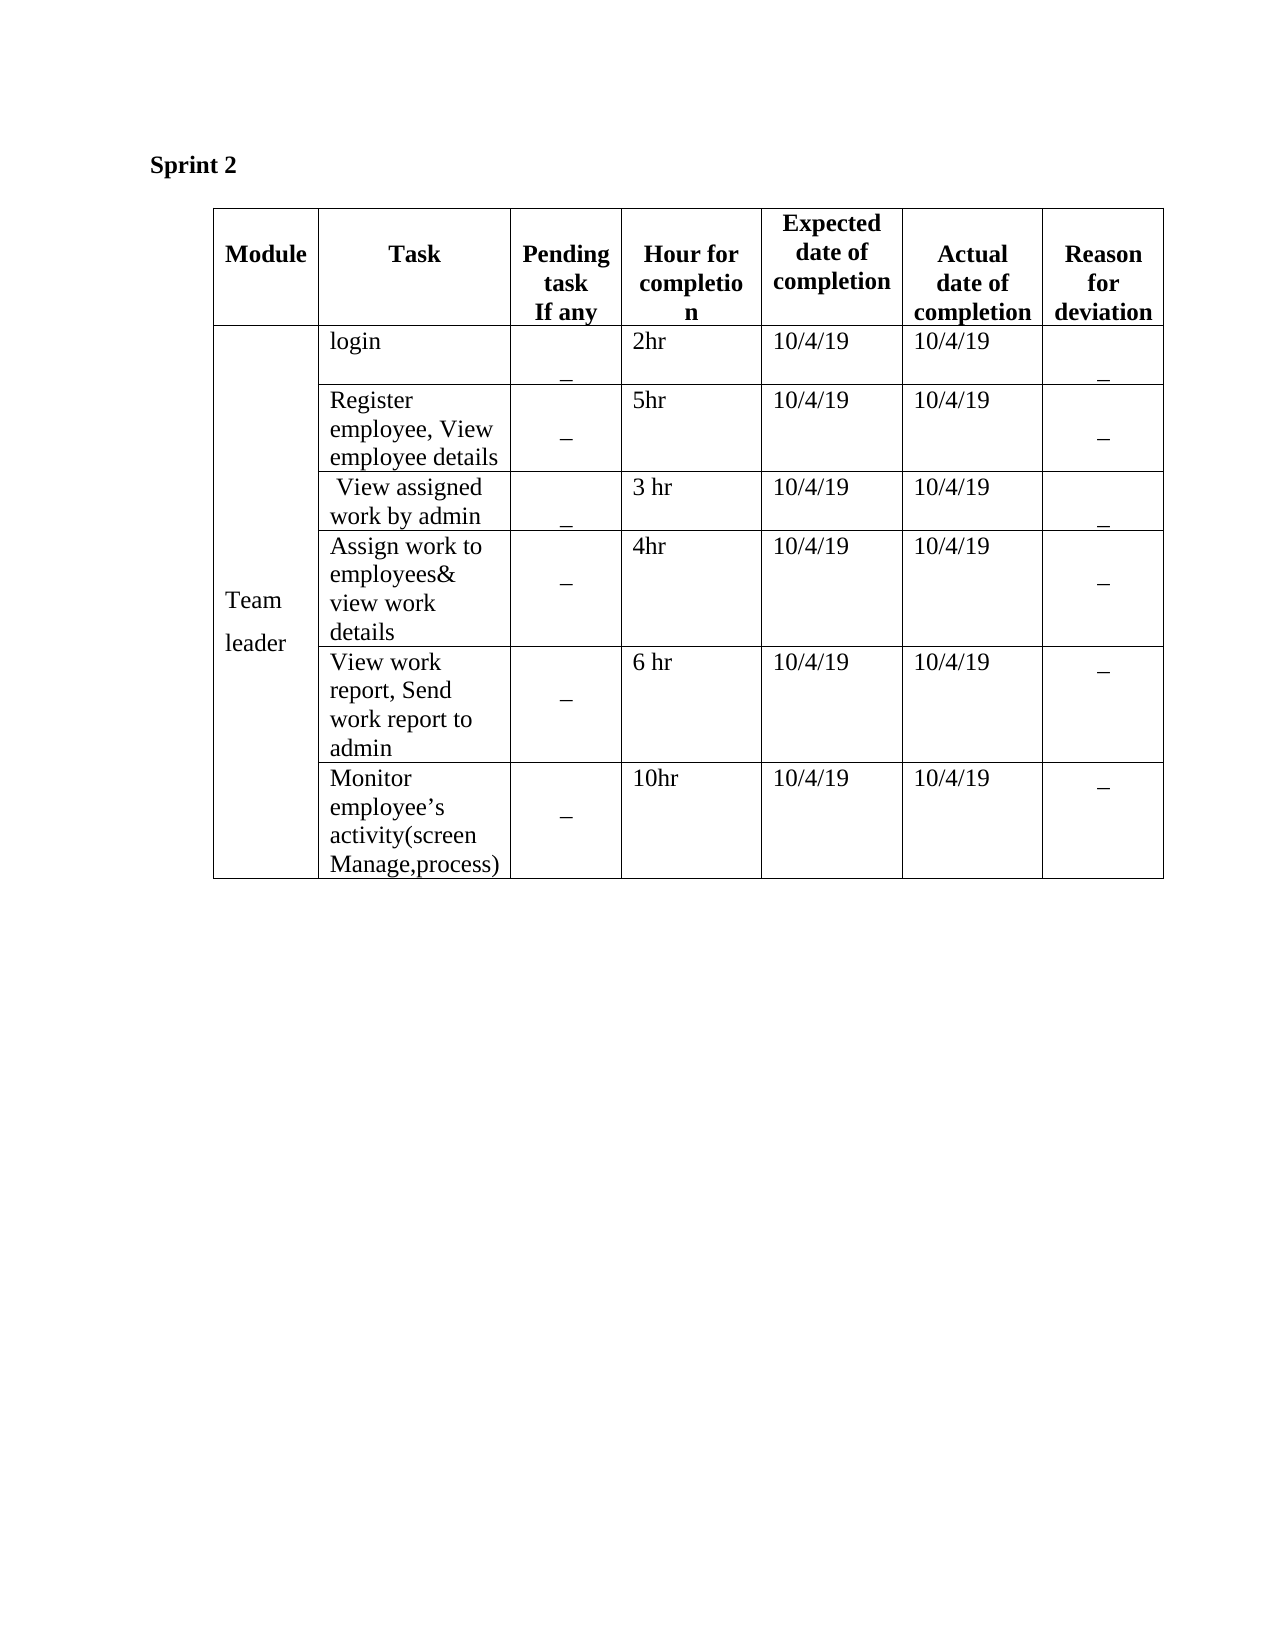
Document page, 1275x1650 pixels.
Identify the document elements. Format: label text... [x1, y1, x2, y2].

table_cell 5hr [622, 385, 761, 471]
table_cell 10/4/19 [903, 385, 1042, 471]
table_header Reason for deviation [1043, 209, 1163, 325]
table_cell _ [511, 763, 621, 878]
table_header Module [214, 209, 318, 325]
table_cell 10/4/19 [903, 647, 1042, 762]
table_cell 10/4/19 [762, 763, 902, 878]
table_header Task [319, 209, 510, 325]
table_cell _ [1043, 385, 1163, 471]
table_cell 2hr [622, 326, 761, 384]
table_cell _ [511, 472, 621, 530]
table_cell _ [511, 647, 621, 762]
text Sprint 2 [150, 150, 1125, 179]
table_cell Register employee, View employee details [319, 385, 510, 471]
table_cell 10/4/19 [903, 531, 1042, 646]
table_cell _ [1043, 472, 1163, 530]
table_cell _ [1043, 763, 1163, 878]
table_header Actual date of completion [903, 209, 1042, 325]
table_cell _ [1043, 531, 1163, 646]
table_cell View assigned work by admin [319, 472, 510, 530]
table_cell 10/4/19 [762, 326, 902, 384]
table_cell _ [511, 385, 621, 471]
table_cell _ [1043, 326, 1163, 384]
table_cell 10/4/19 [762, 531, 902, 646]
table_cell Assign work to employees& view work details [319, 531, 510, 646]
table_cell _ [511, 326, 621, 384]
table_cell 10/4/19 [762, 385, 902, 471]
table_cell 10/4/19 [762, 647, 902, 762]
table_cell View work report, Send work report to admin [319, 647, 510, 762]
table_cell 3 hr [622, 472, 761, 530]
table_cell Monitor employee’s activity(screen Manage,process) [319, 763, 510, 878]
table_cell 6 hr [622, 647, 761, 762]
table_cell 10/4/19 [903, 326, 1042, 384]
table_cell 10/4/19 [762, 472, 902, 530]
table_header Pending task If any [511, 209, 621, 325]
table_cell _ [1043, 647, 1163, 762]
table_cell 10hr [622, 763, 761, 878]
table_cell 10/4/19 [903, 763, 1042, 878]
table_cell login [319, 326, 510, 384]
table_cell _ [511, 531, 621, 646]
table_header Hour for completion [622, 209, 761, 325]
table_header Expected date of completion [762, 209, 902, 325]
table_cell 4hr [622, 531, 761, 646]
table_cell 10/4/19 [903, 472, 1042, 530]
table_cell Team leader [214, 326, 318, 878]
